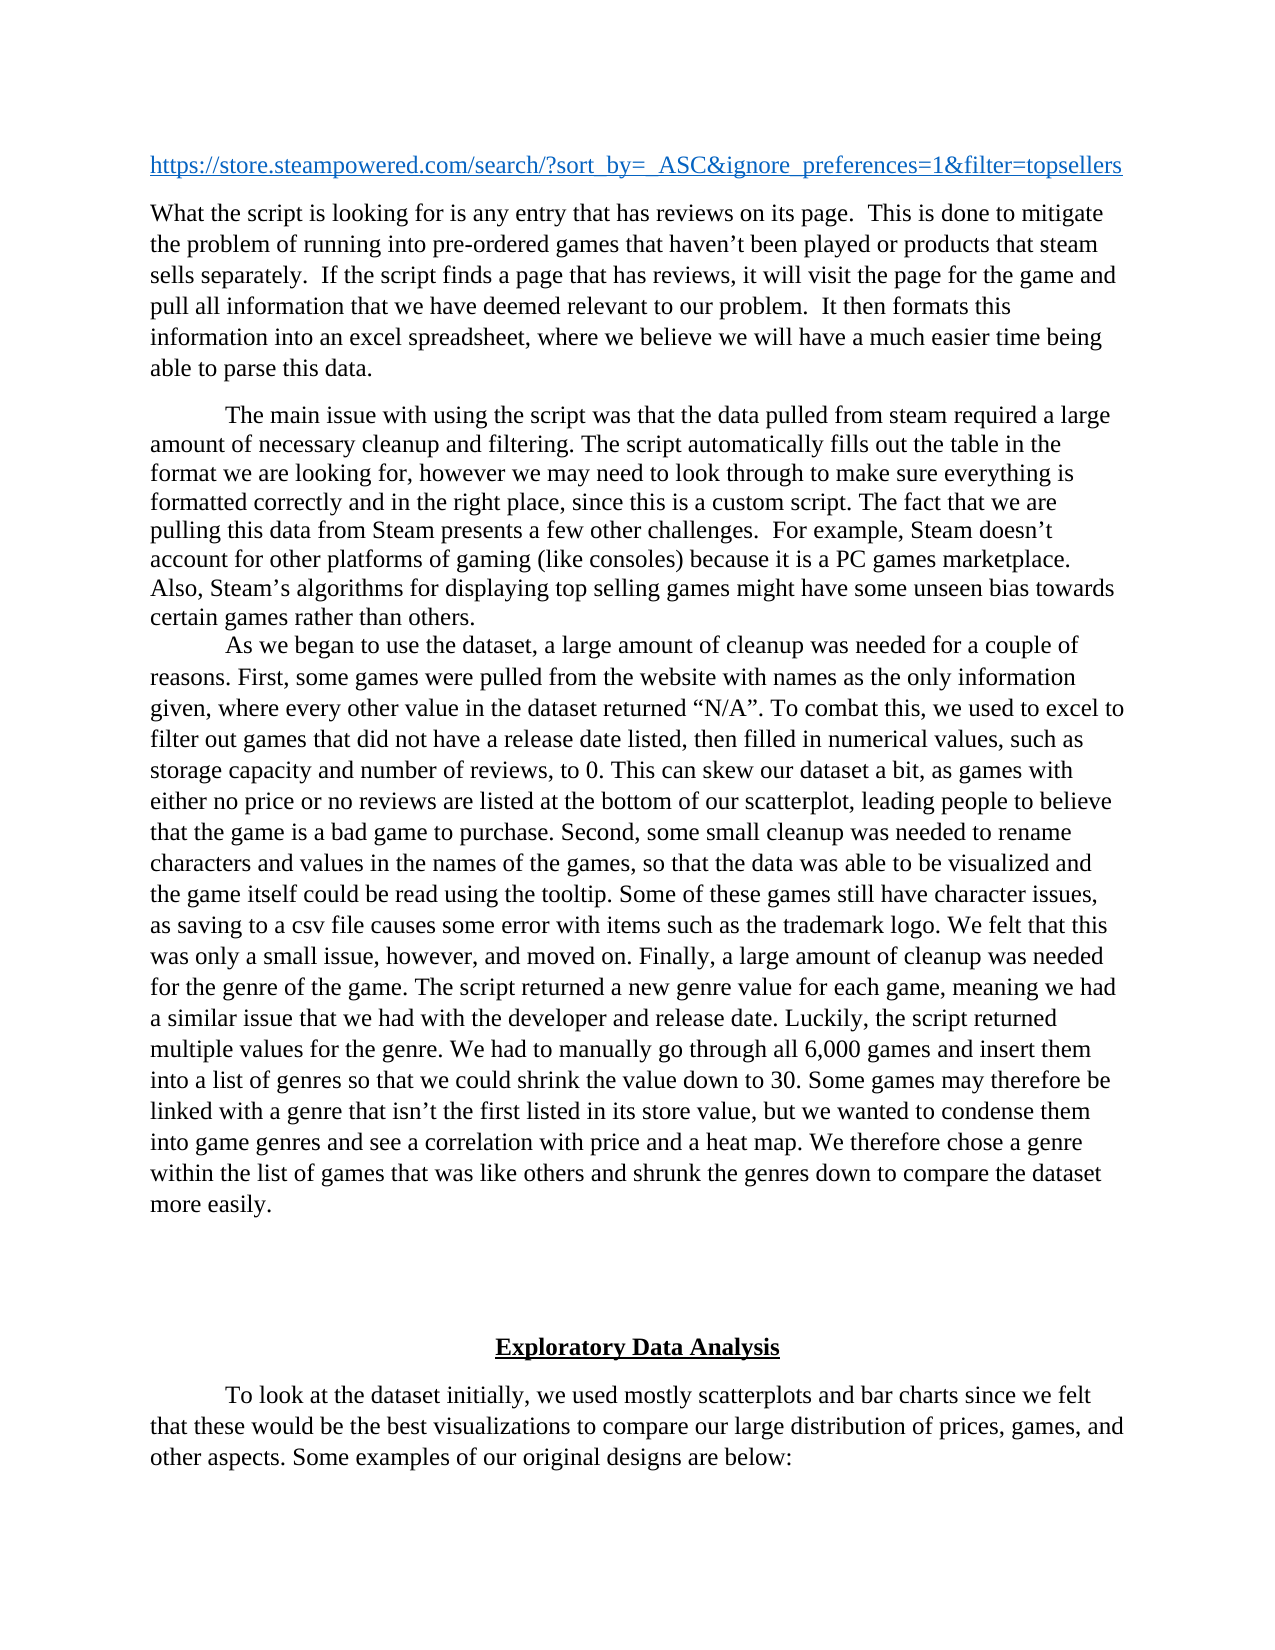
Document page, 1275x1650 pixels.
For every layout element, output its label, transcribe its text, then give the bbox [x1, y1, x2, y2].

text The main issue with using the script was that the data pulled from steam required a large amount of necessary cleanup and filtering. The script automatically fills out the table in the format we are looking for, however we may need to look through to make sure everything is formatted correctly and in the right place, since this is a custom script. The fact that we are pulling this data from Steam presents a few other challenges. For example, Steam doesn’t account for other platforms of gaming (like consoles) because it is a PC games marketplace. Also, Steam’s algorithms for displaying top selling games might have some unseen bias towards certain games rather than others. [150, 401, 1125, 631]
text What the script is looking for is any entry that has reviews on its page. This is done to mitigate the problem of running into pre-ordered games that haven’t been played or products that steam sells separately. If the script finds a page that has reviews, it will visit the page for the game and pull all information that we have deemed relevant to our problem. It then formats this information into an excel spreadsheet, where we believe we will have a much easier time being able to parse this data. [150, 198, 1125, 382]
text To look at the dataset initially, we used mostly scatterplots and bar charts since we felt that these would be the best visualizations to compare our large distribution of prices, games, and other aspects. Some examples of our original designs are below: [150, 1380, 1125, 1471]
text As we began to use the dataset, a large amount of cleanup was needed for a couple of reasons. First, some games were pulled from the website with names as the only information given, where every other value in the dataset returned “N/A”. To combat this, we used to excel to filter out games that did not have a release date listed, then filled in numerical values, such as storage capacity and number of reviews, to 0. This can skew our dataset a bit, as games with either no price or no reviews are listed at the bottom of our scatterplot, leading people to believe that the game is a bad game to purchase. Second, some small cleanup was needed to rename characters and values in the names of the games, so that the data was able to be visualized and the game itself could be read using the tooltip. Some of these games still have character issues, as saving to a csv file causes some error with items such as the trademark logo. We felt that this was only a small issue, however, and moved on. Finally, a large amount of cleanup was needed for the genre of the game. The script returned a new genre value for each game, meaning we had a similar issue that we had with the developer and release date. Luckily, the script returned multiple values for the genre. We had to manually go through all 6,000 games and insert them into a list of genres so that we could shrink the value down to 30. Some games may therefore be linked with a genre that isn’t the first listed in its store value, but we wanted to condense them into game genres and see a correlation with price and a heat map. We therefore chose a genre within the list of games that was like others and shrunk the genres down to compare the dataset more easily. [150, 631, 1125, 1218]
text Exploratory Data Analysis [150, 1332, 1125, 1361]
text https://store.steampowered.com/search/?sort_by=_ASC&ignore_preferences=1&filter=topsellers [150, 150, 1125, 179]
